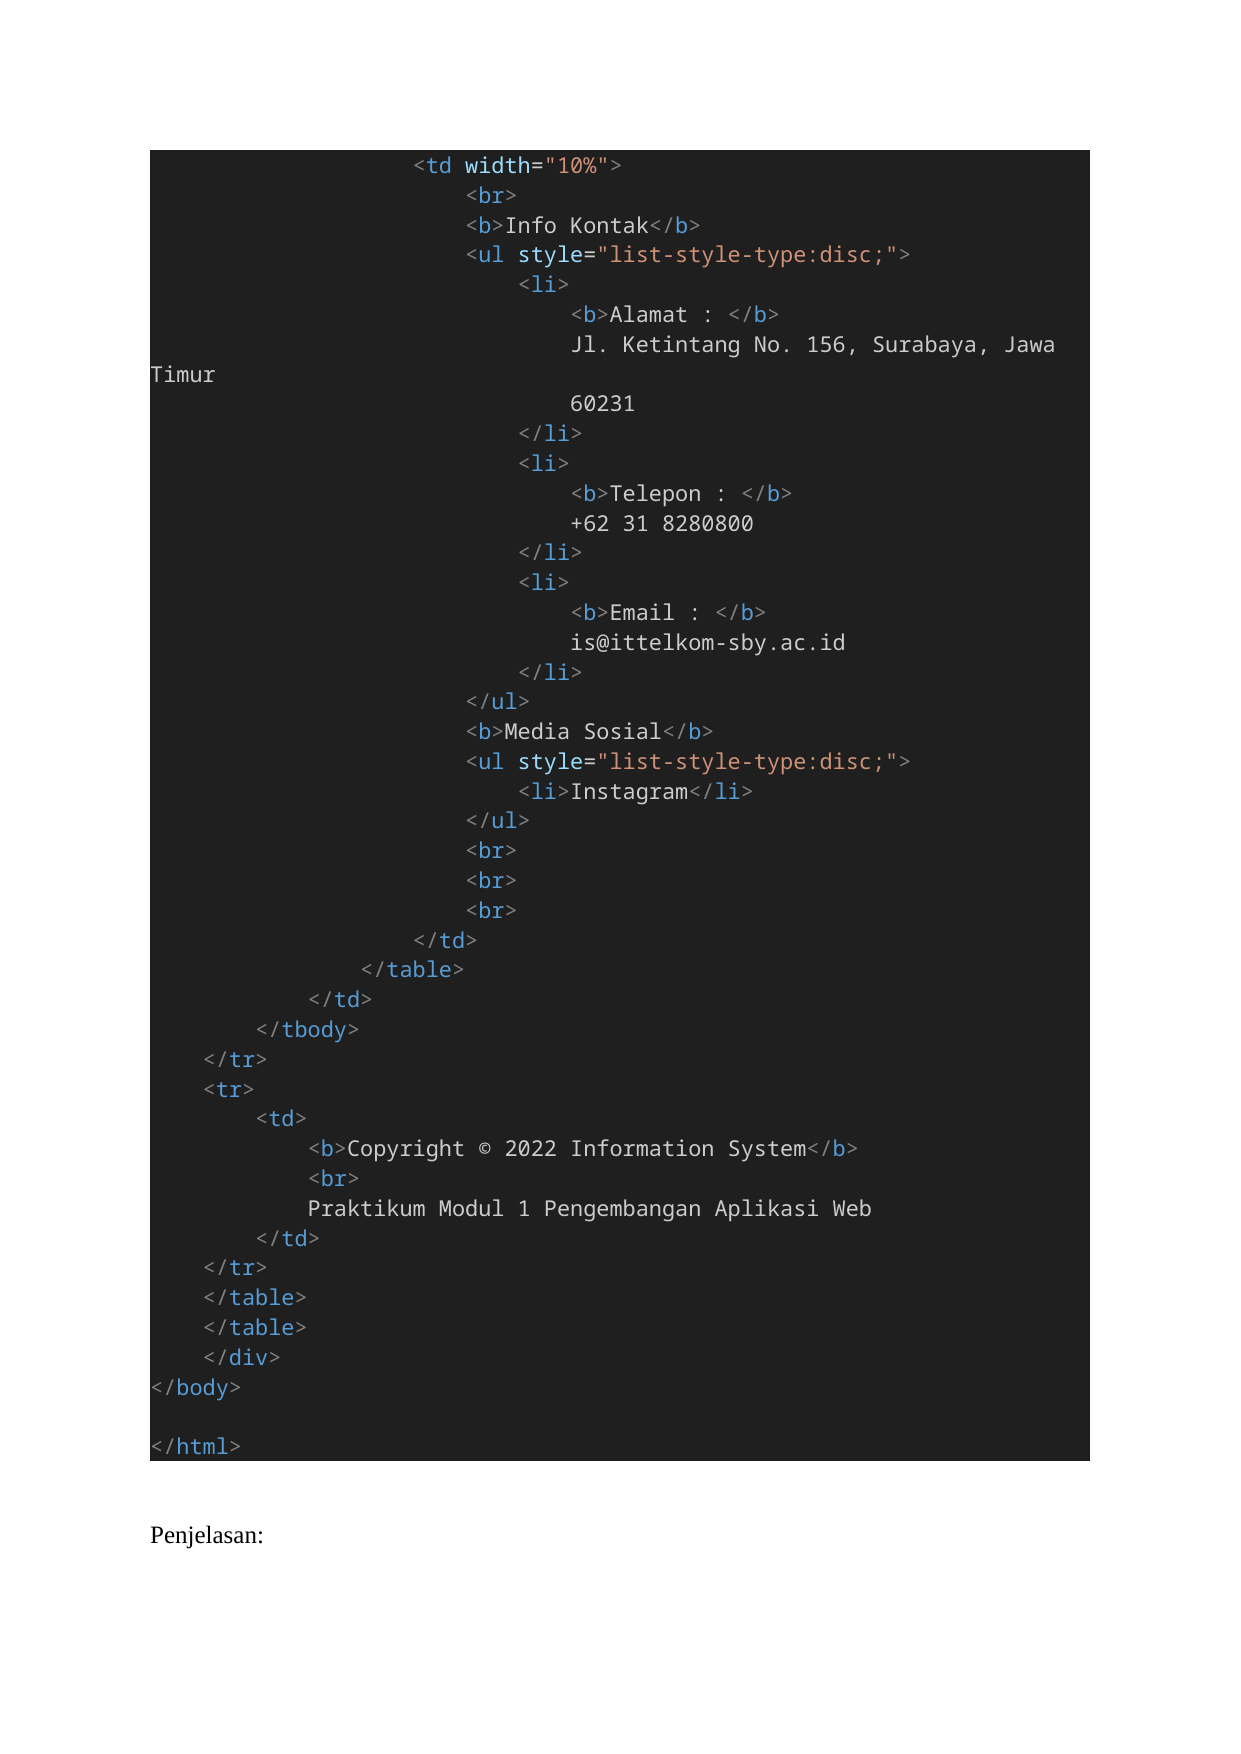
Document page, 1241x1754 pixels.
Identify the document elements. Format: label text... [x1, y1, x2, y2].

text </ul> [150, 805, 1090, 835]
text <br> [150, 865, 1090, 895]
text <b>Email : </b> [150, 597, 1090, 627]
text </ul> [150, 686, 1090, 716]
text <b>Alamat : </b> [150, 299, 1090, 329]
text <li>Instagram</li> [150, 776, 1090, 805]
text </td> [150, 984, 1090, 1014]
text <br> [150, 1163, 1090, 1193]
text Penjelasan: [150, 1521, 1090, 1549]
text </table> [150, 1282, 1090, 1312]
text </td> [150, 924, 1090, 954]
text <b>Info Kontak</b> [150, 209, 1090, 239]
text </td> [150, 1222, 1090, 1252]
text </body> [150, 1371, 1090, 1401]
text </li> [150, 537, 1090, 567]
text <ul style="list-style-type:disc;"> [150, 239, 1090, 269]
text </table> [150, 1312, 1090, 1342]
text <li> [150, 567, 1090, 597]
text </table> [150, 954, 1090, 984]
text <b>Media Sosial</b> [150, 716, 1090, 746]
text <b>Telepon : </b> [150, 478, 1090, 507]
text </tr> [150, 1252, 1090, 1282]
text <td> [150, 1103, 1090, 1133]
text Praktikum Modul 1 Pengembangan Aplikasi Web [150, 1193, 1090, 1222]
text <b>Copyright © 2022 Information System</b> [150, 1133, 1090, 1163]
text <li> [150, 448, 1090, 478]
text 60231 [150, 388, 1090, 418]
text +62 31 8280800 [150, 507, 1090, 537]
text </tbody> [150, 1014, 1090, 1044]
text <ul style="list-style-type:disc;"> [150, 746, 1090, 776]
text <li> [150, 269, 1090, 299]
text </div> [150, 1342, 1090, 1371]
text <br> [150, 180, 1090, 209]
text <td width="10%"> [150, 150, 1090, 180]
text <br> [150, 835, 1090, 865]
text </li> [150, 418, 1090, 448]
text </html> [150, 1431, 1090, 1461]
text </li> [150, 656, 1090, 686]
text <tr> [150, 1073, 1090, 1103]
text <br> [150, 895, 1090, 924]
text </tr> [150, 1044, 1090, 1073]
text Jl. Ketintang No. 156, Surabaya, Jawa Timur [150, 329, 1090, 388]
text is@ittelkom-sby.ac.id [150, 627, 1090, 656]
